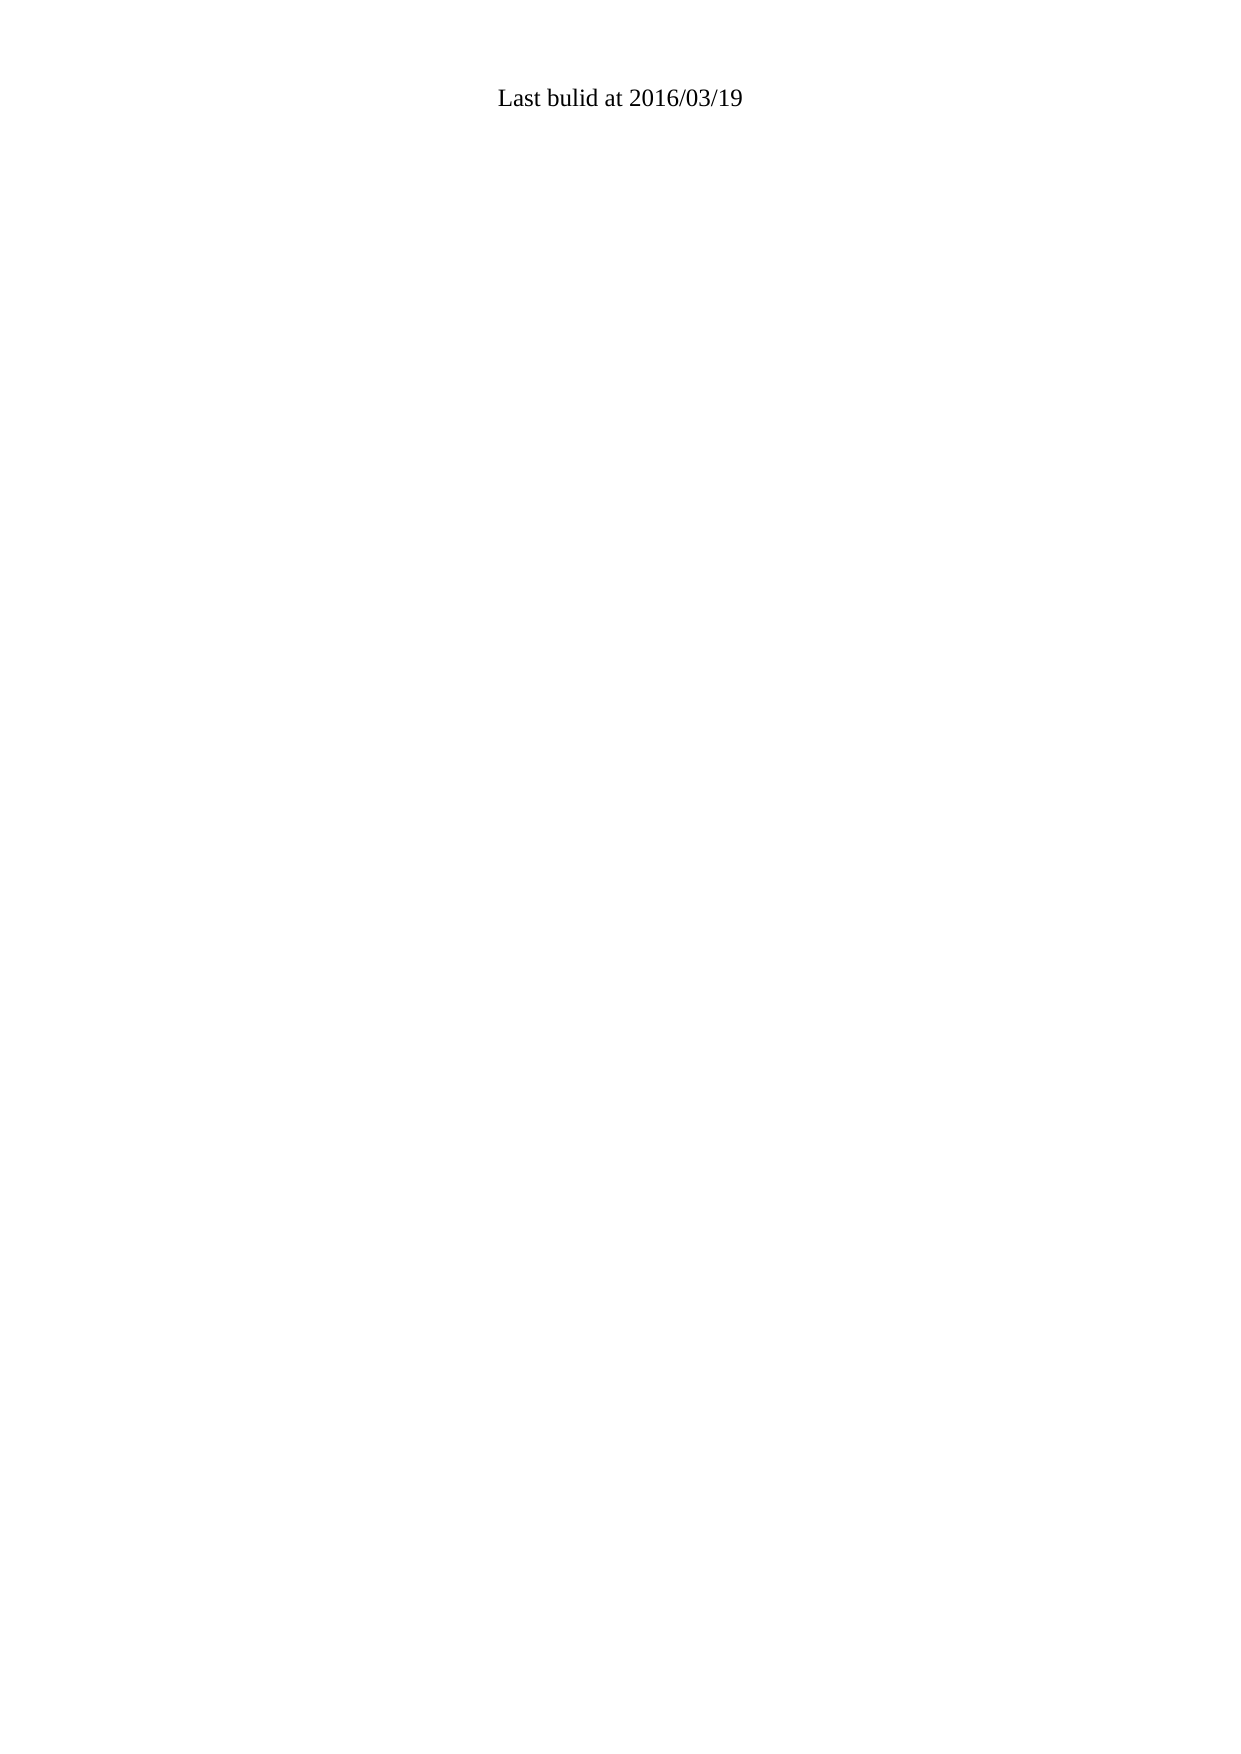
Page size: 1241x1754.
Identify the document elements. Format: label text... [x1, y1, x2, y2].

text Last bulid at 2016/03/19 [75, 81, 1165, 113]
